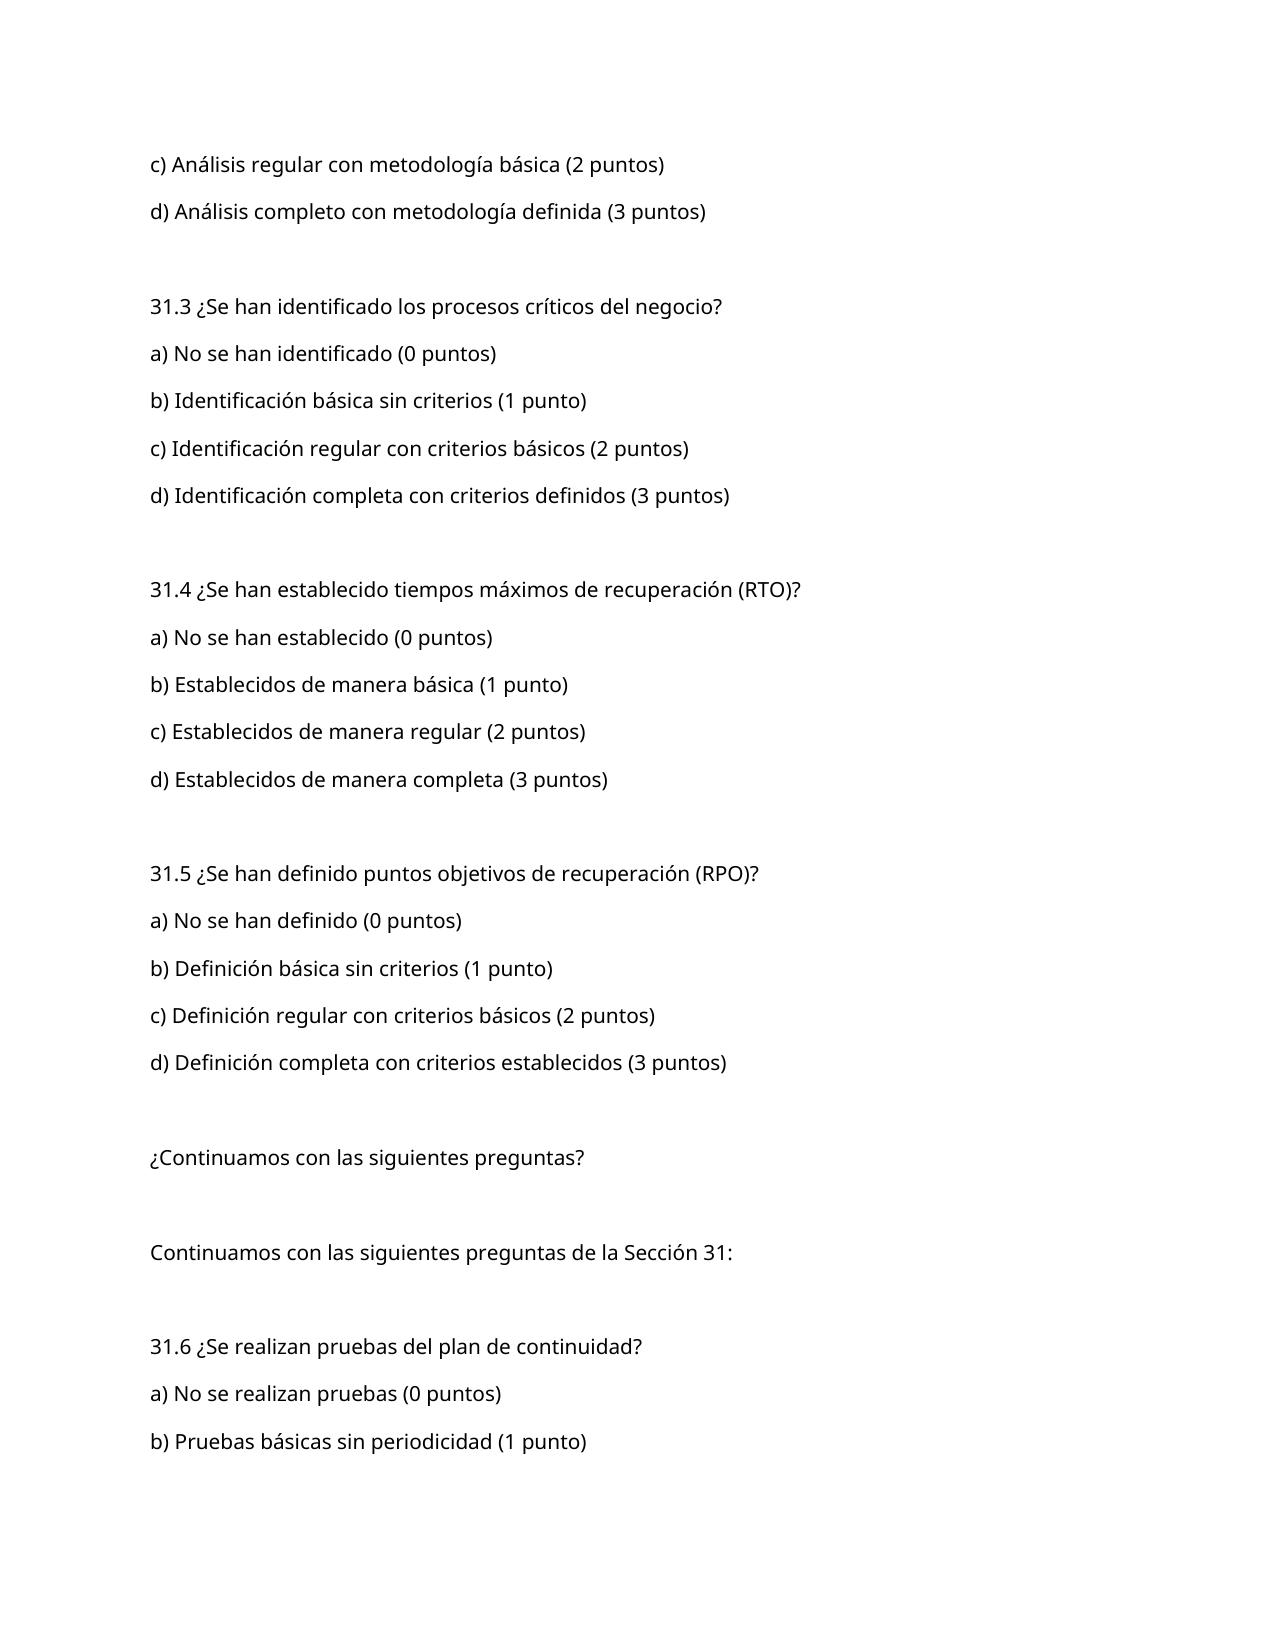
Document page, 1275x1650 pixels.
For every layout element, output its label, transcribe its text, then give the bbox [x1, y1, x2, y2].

text b) Establecidos de manera básica (1 punto) [150, 670, 1125, 699]
text d) Definición completa con criterios establecidos (3 puntos) [150, 1048, 1125, 1077]
text 31.5 ¿Se han definido puntos objetivos de recuperación (RPO)? [150, 859, 1125, 888]
text b) Pruebas básicas sin periodicidad (1 punto) [150, 1427, 1125, 1455]
text a) No se han establecido (0 puntos) [150, 623, 1125, 651]
text c) Establecidos de manera regular (2 puntos) [150, 717, 1125, 746]
text a) No se realizan pruebas (0 puntos) [150, 1379, 1125, 1408]
text 31.3 ¿Se han identificado los procesos críticos del negocio? [150, 292, 1125, 320]
text c) Definición regular con criterios básicos (2 puntos) [150, 1001, 1125, 1030]
text 31.4 ¿Se han establecido tiempos máximos de recuperación (RTO)? [150, 576, 1125, 604]
text 31.6 ¿Se realizan pruebas del plan de continuidad? [150, 1332, 1125, 1361]
text b) Identificación básica sin criterios (1 punto) [150, 386, 1125, 415]
text c) Identificación regular con criterios básicos (2 puntos) [150, 434, 1125, 462]
text d) Identificación completa con criterios definidos (3 puntos) [150, 481, 1125, 509]
text c) Análisis regular con metodología básica (2 puntos) [150, 150, 1125, 178]
text d) Análisis completo con metodología definida (3 puntos) [150, 197, 1125, 226]
text b) Definición básica sin criterios (1 punto) [150, 954, 1125, 982]
text ¿Continuamos con las siguientes preguntas? [150, 1143, 1125, 1172]
text Continuamos con las siguientes preguntas de la Sección 31: [150, 1238, 1125, 1266]
text a) No se han definido (0 puntos) [150, 907, 1125, 935]
text a) No se han identificado (0 puntos) [150, 339, 1125, 368]
text d) Establecidos de manera completa (3 puntos) [150, 765, 1125, 793]
